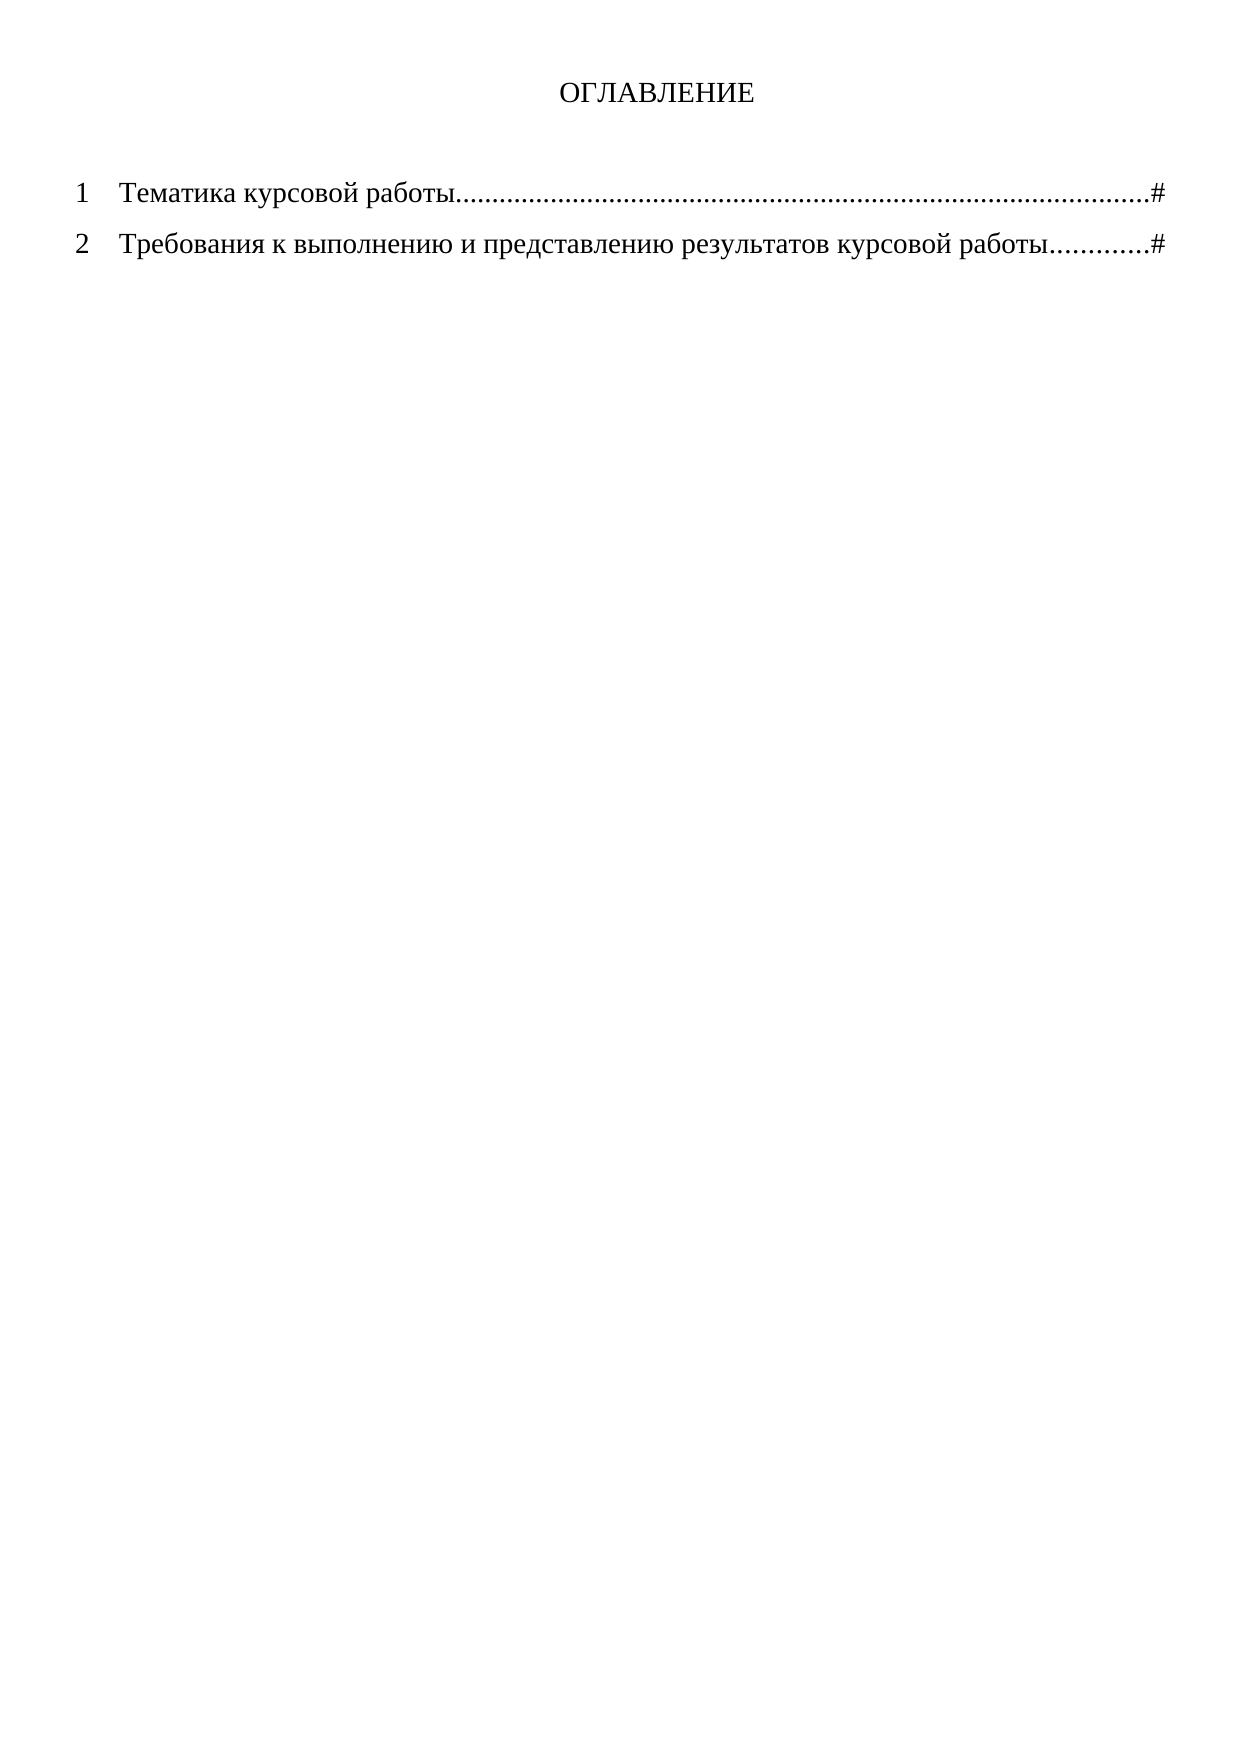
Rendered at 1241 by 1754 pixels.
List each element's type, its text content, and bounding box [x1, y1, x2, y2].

text 1 Тематика курсовой работы # [75, 176, 1165, 209]
text ОГЛАВЛЕНИЕ [75, 75, 1165, 108]
text 2 Требования к выполнению и представлению результатов курсовой работы # [75, 226, 1165, 259]
